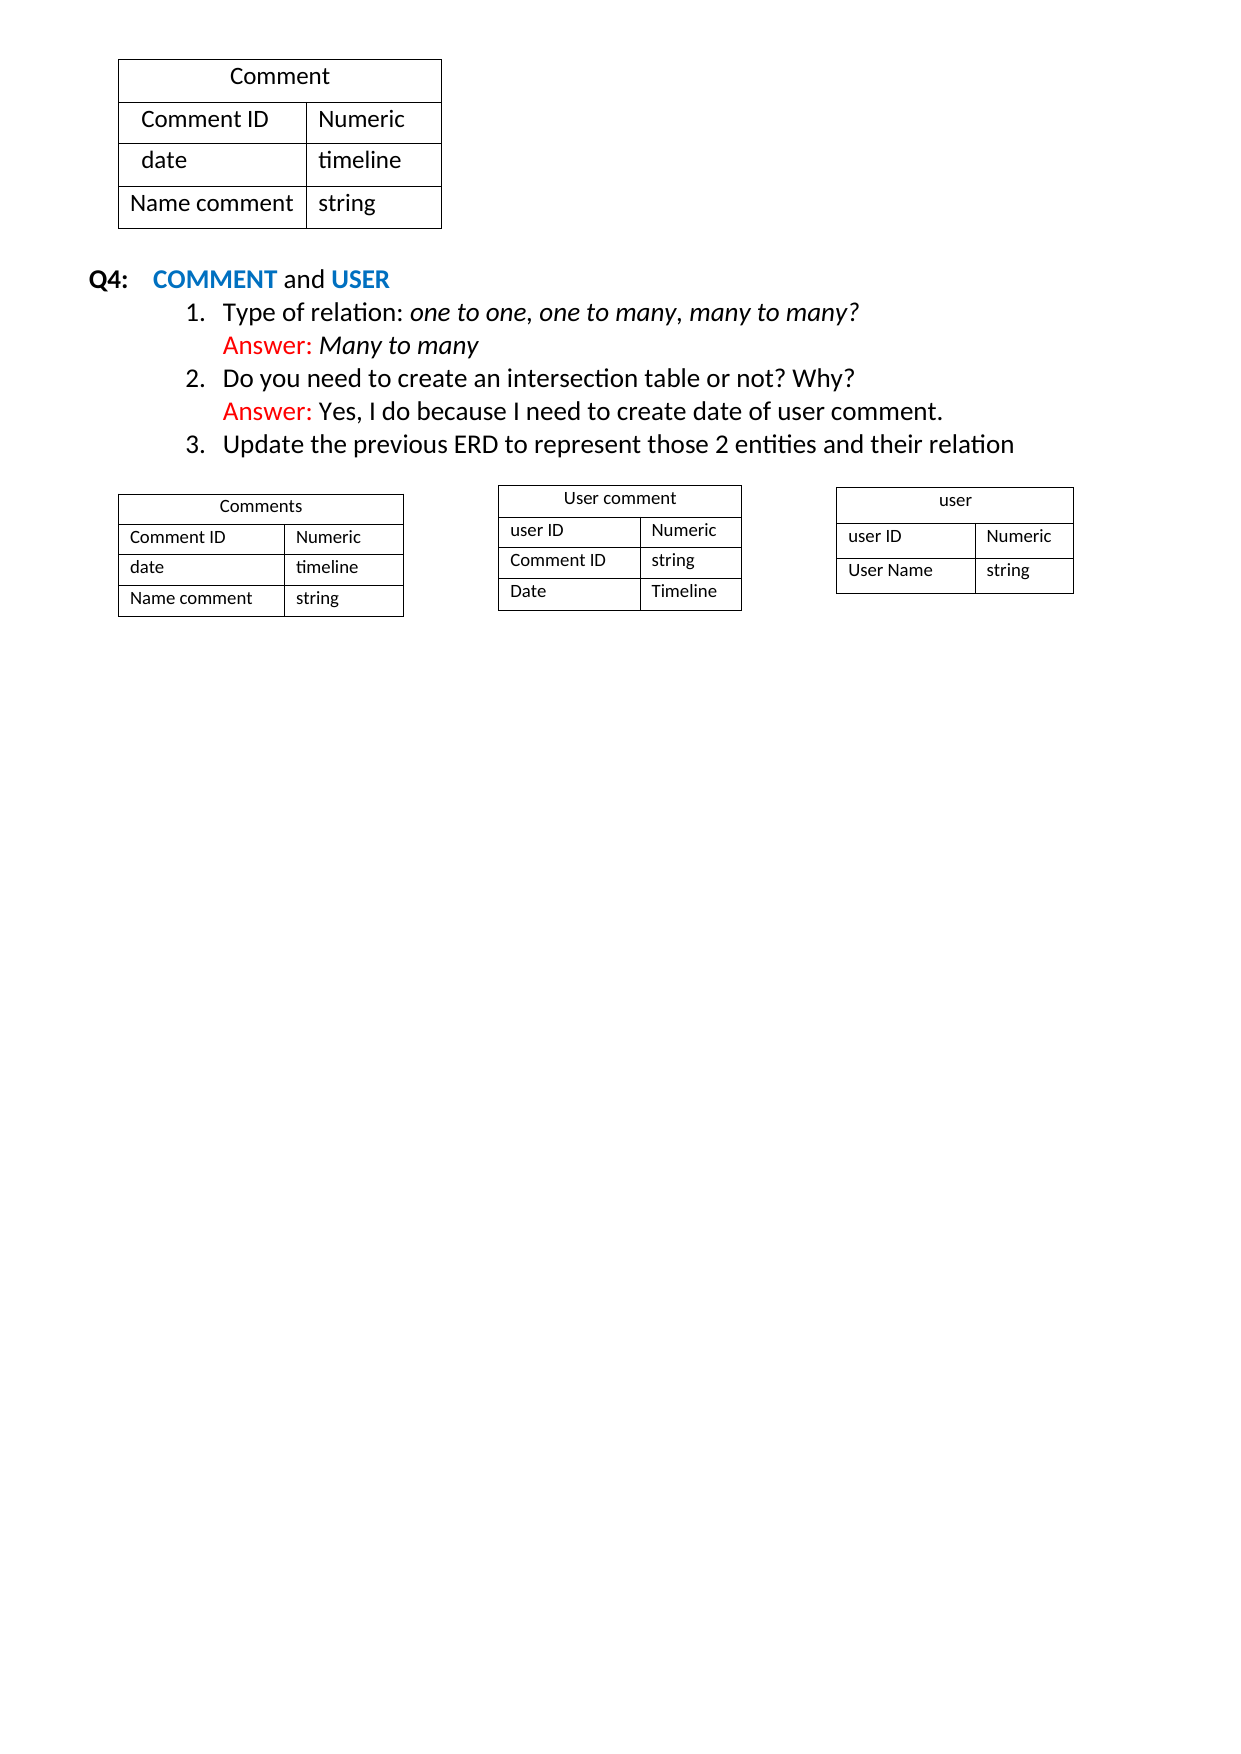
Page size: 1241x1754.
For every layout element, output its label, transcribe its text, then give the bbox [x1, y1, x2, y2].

table_cell Numeric [976, 524, 1073, 557]
table_cell Numeric [307, 103, 441, 143]
list Answer: Many to many [223, 328, 1093, 361]
table_cell Date [499, 579, 640, 610]
table_header Comments [119, 495, 403, 524]
table_cell Comment ID [499, 548, 640, 578]
table_cell Numeric [285, 525, 403, 554]
table_cell string [976, 559, 1073, 593]
table_header Comment [119, 60, 441, 102]
table_header User comment [499, 486, 741, 517]
table_cell Timeline [641, 579, 741, 610]
text Q4: COMMENT and USER [88, 262, 1093, 295]
table_cell date [119, 144, 306, 186]
table_header user [837, 488, 1073, 523]
table_cell Comment ID [119, 103, 306, 143]
table_cell user ID [499, 518, 640, 547]
table_cell string [641, 548, 741, 578]
table_cell timeline [285, 555, 403, 585]
list Answer: Yes, I do because I need to create date of user comment. [223, 394, 1093, 427]
table_cell Name comment [119, 586, 284, 616]
list Do you need to create an intersection table or not? Why? [185, 361, 1093, 394]
table_cell Numeric [641, 518, 741, 547]
table_cell date [119, 555, 284, 585]
list Type of relation: one to one, one to many, many to many? [185, 295, 1093, 328]
table_cell Comment ID [119, 525, 284, 554]
list Update the previous ERD to represent those 2 entities and their relation [185, 427, 1093, 460]
table_cell Name comment [119, 187, 306, 228]
table_cell User Name [837, 559, 975, 593]
table_cell string [285, 586, 403, 616]
table_cell user ID [837, 524, 975, 557]
table_cell timeline [307, 144, 441, 186]
table_cell string [307, 187, 441, 228]
